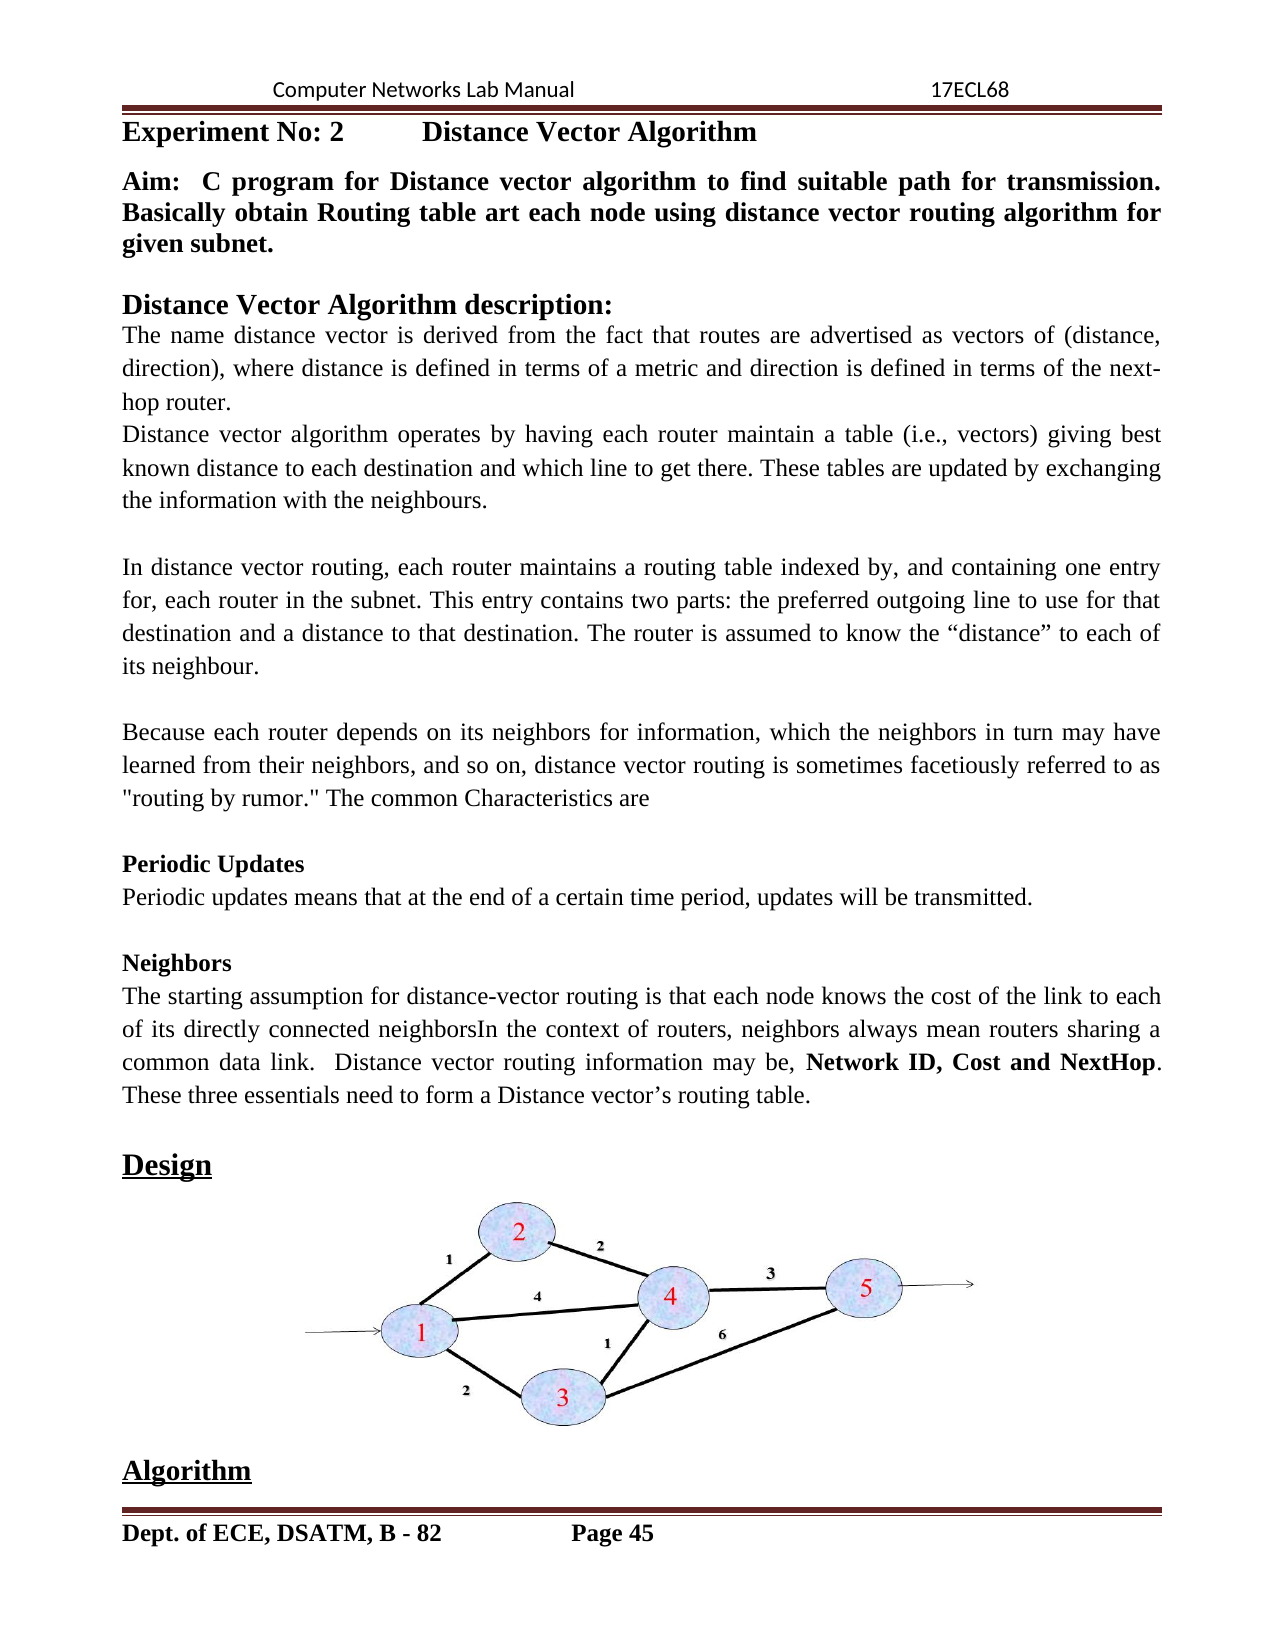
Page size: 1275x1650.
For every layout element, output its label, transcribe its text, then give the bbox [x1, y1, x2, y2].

text In distance vector routing, each router maintains a routing table indexed by, and containing one entry for, each router in the subnet. This entry contains two parts: the preferred outgoing line to use for that destination and a distance to that destination. The router is assumed to know the “distance” to each of its neighbour. [122, 552, 1162, 679]
text Because each router depends on its neighbors for information, which the neighbors in turn may have learned from their neighbors, and so on, distance vector routing is sometimes facetiously referred to as "routing by rumor." The common Characteristics are [122, 717, 1162, 812]
text Periodic updates means that at the end of a certain time period, updates will be transmitted. [122, 882, 1162, 911]
text Experiment No: 2 Distance Vector Algorithm [122, 115, 1162, 148]
text Neighbors [122, 948, 1162, 977]
text Aim: C program for Distance vector algorithm to find suitable path for transmission. Basically obtain Routing table art each node using distance vector routing algorithm for given subnet. [122, 165, 1162, 258]
text Design [122, 1146, 1162, 1182]
text The name distance vector is derived from the fact that routes are advertised as vectors of (distance, direction), where distance is defined in terms of a metric and direction is defined in terms of the next-hop router. [122, 321, 1162, 415]
picture [304, 1202, 980, 1428]
text The starting assumption for distance-vector routing is that each node knows the cost of the link to each of its directly connected neighborsIn the context of routers, neighbors always mean routers sharing a common data link. Distance vector routing information may be, Network ID, Cost and NextHop. These three essentials need to form a Distance vector’s routing table. [122, 981, 1162, 1109]
text Distance vector algorithm operates by having each router maintain a table (i.e., vectors) giving best known distance to each destination and which line to get there. These tables are updated by exchanging the information with the neighbours. [122, 419, 1162, 514]
text Periodic Updates [122, 849, 1162, 878]
text Algorithm [122, 1453, 1162, 1486]
text Distance Vector Algorithm description: [122, 287, 1162, 321]
